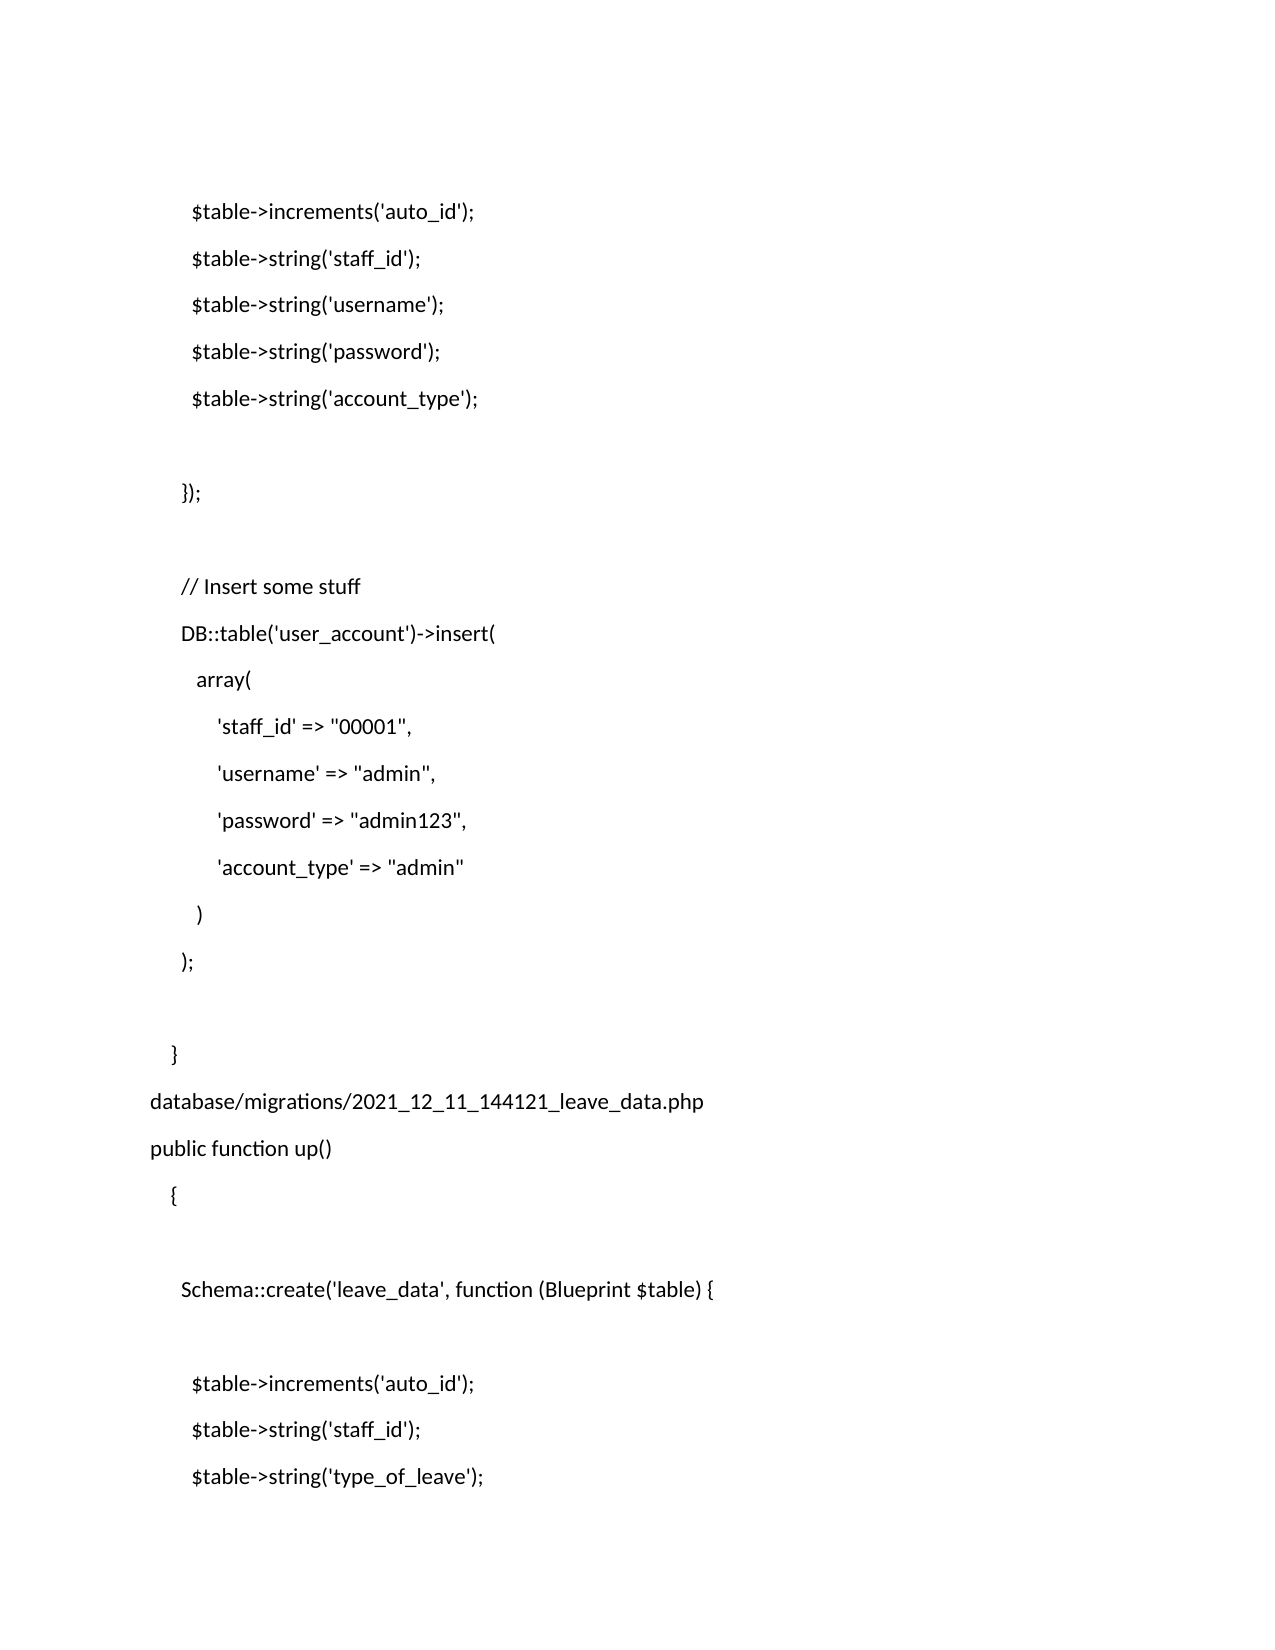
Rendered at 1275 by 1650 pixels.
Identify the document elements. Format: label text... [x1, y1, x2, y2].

text $table->string('account_type'); [150, 384, 1125, 412]
text }); [150, 478, 1125, 506]
text 'account_type' => "admin" [150, 853, 1125, 881]
text { [150, 1181, 1125, 1209]
text $table->increments('auto_id'); [150, 1369, 1125, 1397]
text 'staff_id' => "00001", [150, 712, 1125, 741]
text database/migrations/2021_12_11_144121_leave_data.php [150, 1087, 1125, 1116]
text array( [150, 666, 1125, 694]
text public function up() [150, 1134, 1125, 1162]
text DB::table('user_account')->insert( [150, 619, 1125, 647]
text $table->string('username'); [150, 291, 1125, 319]
text 'password' => "admin123", [150, 806, 1125, 834]
text ); [150, 947, 1125, 975]
text } [150, 1041, 1125, 1069]
text $table->increments('auto_id'); [150, 197, 1125, 225]
text $table->string('staff_id'); [150, 244, 1125, 272]
text Schema::create('leave_data', function (Blueprint $table) { [150, 1275, 1125, 1303]
text ) [150, 900, 1125, 928]
text $table->string('type_of_leave'); [150, 1462, 1125, 1491]
text $table->string('password'); [150, 337, 1125, 366]
text $table->string('staff_id'); [150, 1416, 1125, 1444]
text 'username' => "admin", [150, 759, 1125, 787]
text // Insert some stuff [150, 572, 1125, 600]
